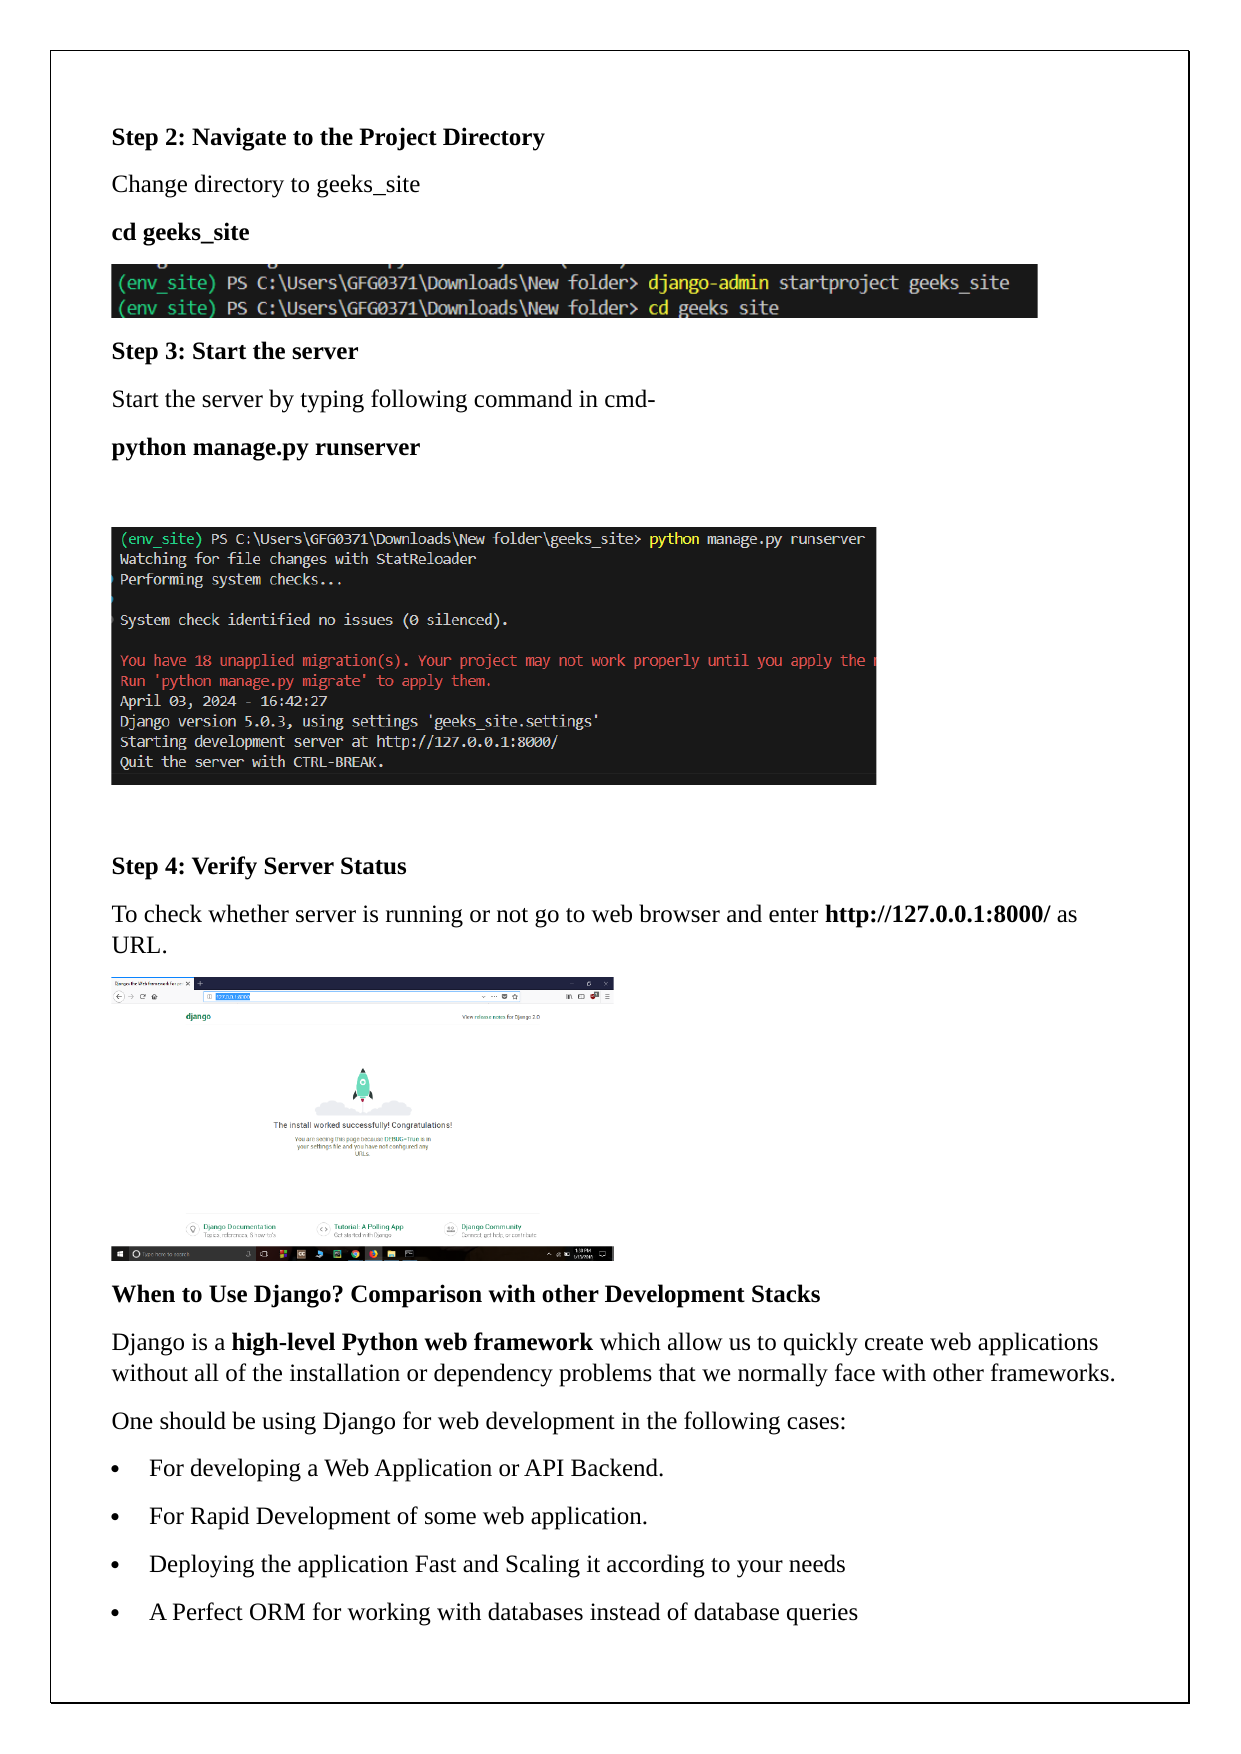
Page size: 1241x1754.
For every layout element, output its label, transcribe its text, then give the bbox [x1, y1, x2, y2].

text When to Use Django? Comparison with other Development Stacks [111, 1279, 1136, 1308]
text To check whether server is running or not go to web browser and enter http://127.0.0.1:8000/ as URL. [111, 899, 1136, 959]
list For Rapid Development of some web application. [111, 1501, 1136, 1530]
text Django is a high-level Python web framework which allow us to quickly create web applications without all of the installation or dependency problems that we normally face with other frameworks. [111, 1327, 1136, 1387]
list For developing a Web Application or API Backend. [111, 1453, 1136, 1482]
picture [111, 527, 877, 785]
picture [111, 264, 1038, 318]
text Step 3: Start the server [111, 336, 1136, 365]
text Start the server by typing following command in cmd- [111, 384, 1136, 413]
list Deploying the application Fast and Scaling it according to your needs [111, 1549, 1136, 1578]
text One should be using Django for web development in the following cases: [111, 1406, 1136, 1434]
text cd geeks_site [111, 217, 1136, 246]
list A Perfect ORM for working with databases instead of database queries [111, 1597, 1136, 1625]
text Change directory to geeks_site [111, 169, 1136, 198]
text Step 4: Verify Server Status [111, 851, 1136, 880]
picture [111, 977, 614, 1261]
text python manage.py runserver [111, 432, 1136, 460]
text Step 2: Navigate to the Project Directory [111, 122, 1136, 150]
